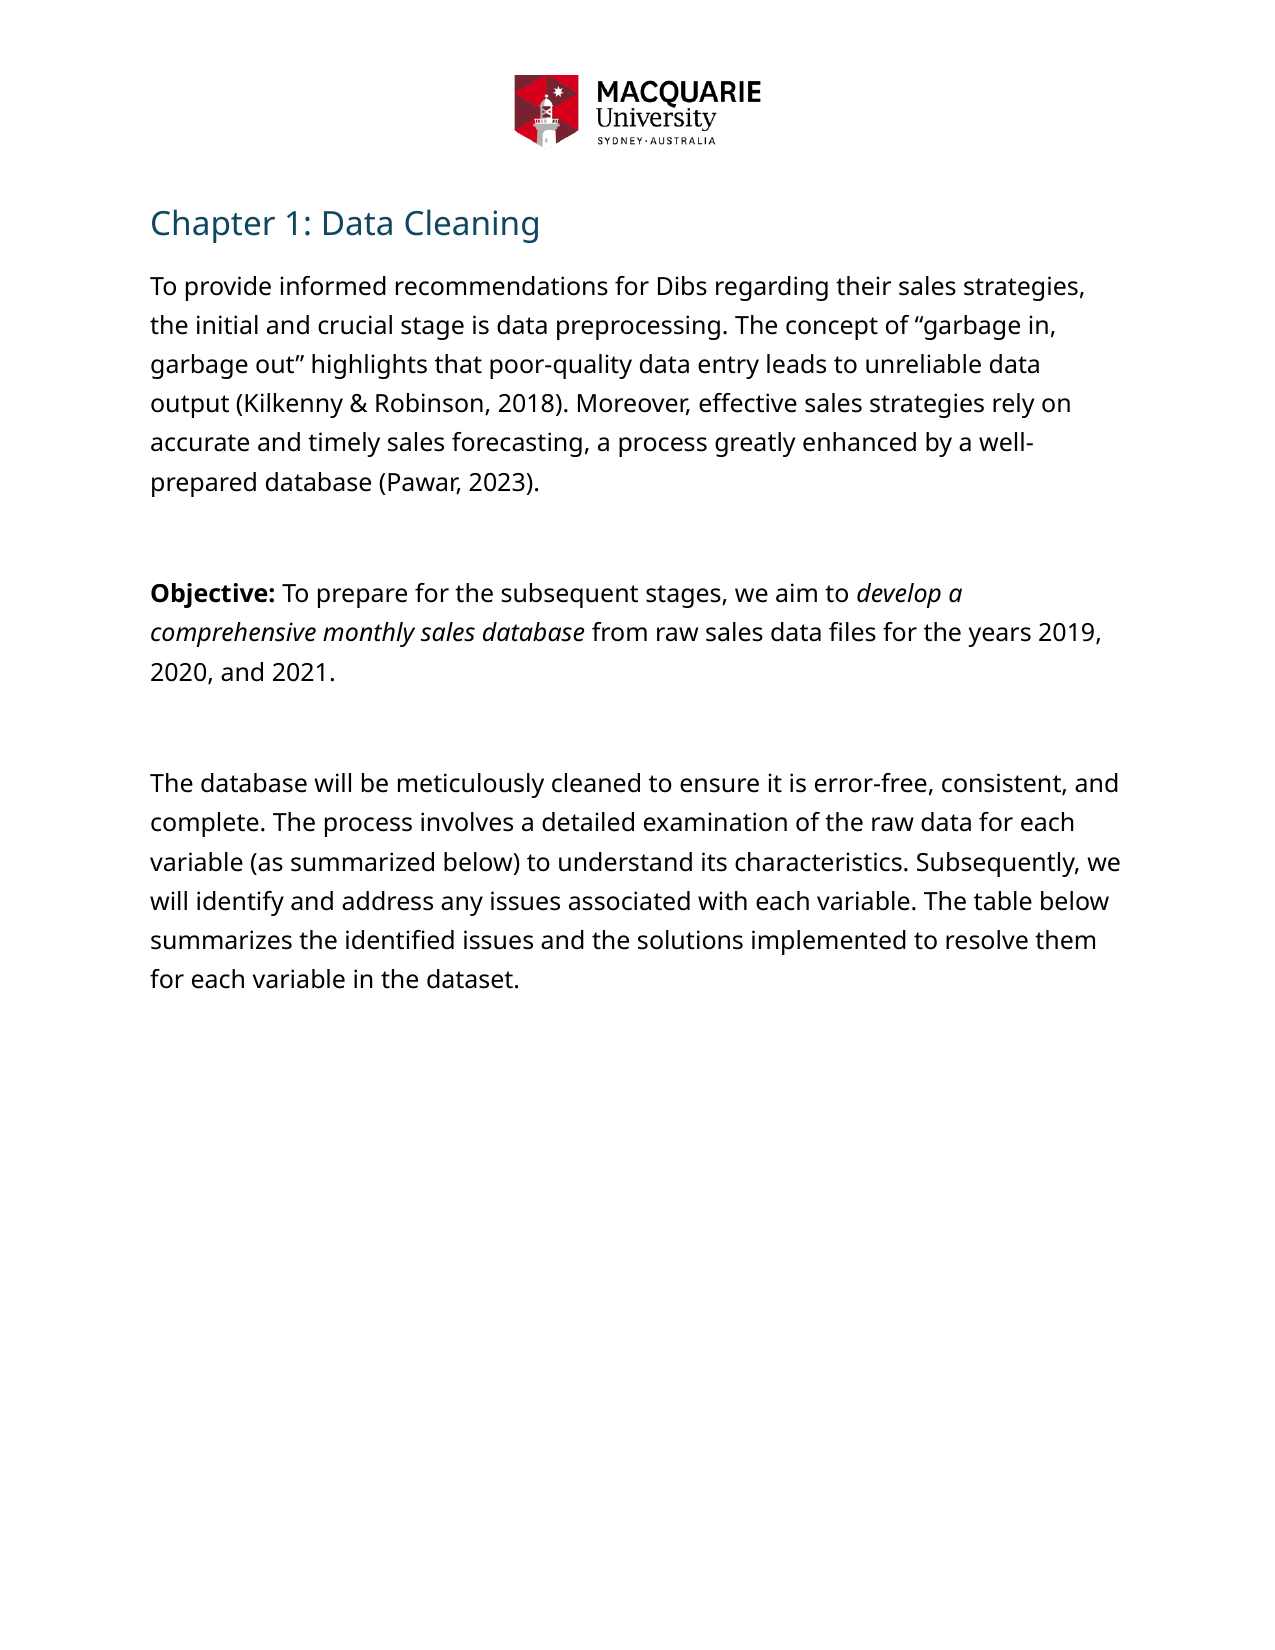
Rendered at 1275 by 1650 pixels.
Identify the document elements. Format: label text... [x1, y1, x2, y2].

subtitle The database will be meticulously cleaned to ensure it is error-free, consistent, and complete. The process involves a detailed examination of the raw data for each variable (as summarized below) to understand its characteristics. Subsequently, we will identify and address any issues associated with each variable. The table below summarizes the identified issues and the solutions implemented to resolve them for each variable in the dataset. [150, 766, 1125, 996]
picture [514, 75, 761, 149]
subtitle Chapter 1: Data Cleaning [150, 199, 1125, 245]
subtitle Objective: To prepare for the subsequent stages, we aim to develop a comprehensive monthly sales database from raw sales data files for the years 2019, 2020, and 2021. [150, 576, 1125, 688]
subtitle To provide informed recommendations for Dibs regarding their sales strategies, the initial and crucial stage is data preprocessing. The concept of “garbage in, garbage out” highlights that poor-quality data entry leads to unreliable data output (Kilkenny & Robinson, 2018). Moreover, effective sales strategies rely on accurate and timely sales forecasting, a process greatly enhanced by a well-prepared database (Pawar, 2023). [150, 268, 1125, 498]
